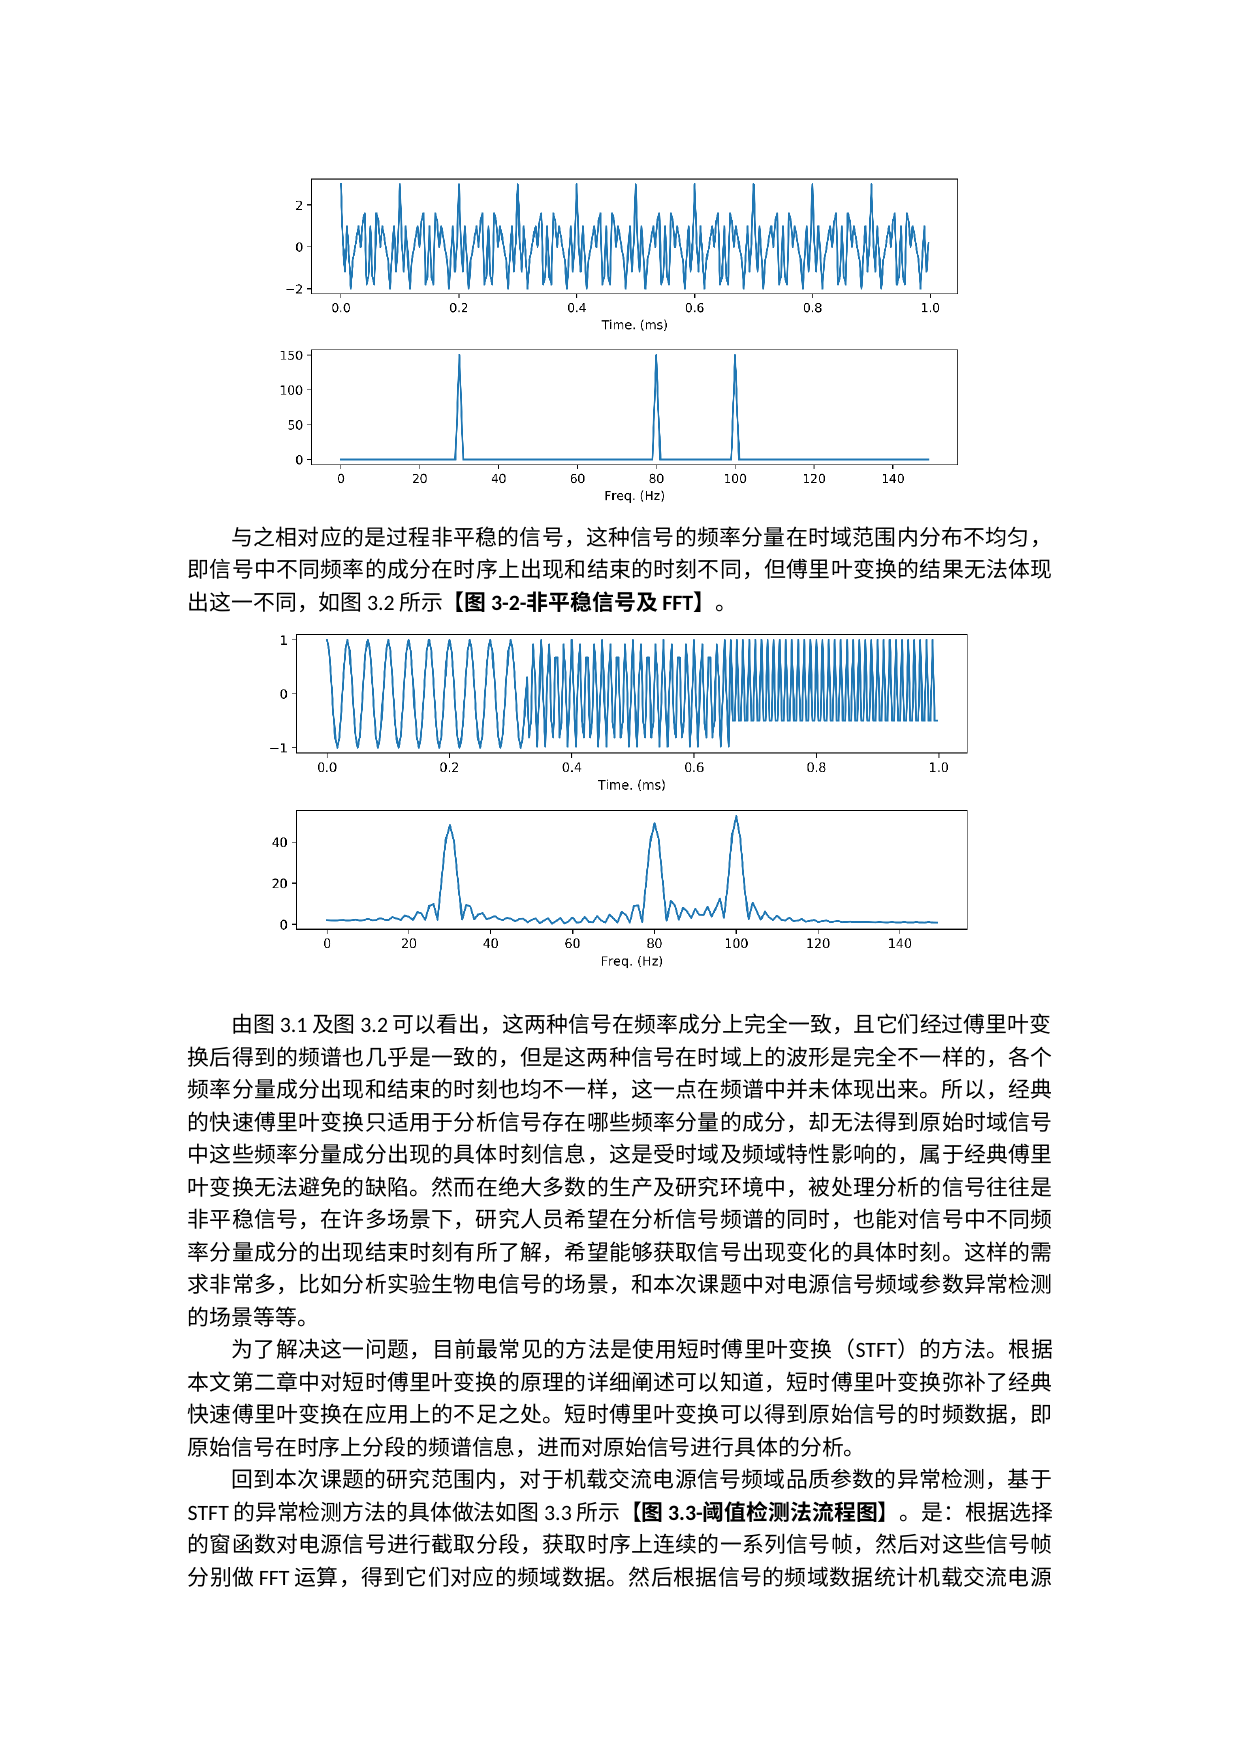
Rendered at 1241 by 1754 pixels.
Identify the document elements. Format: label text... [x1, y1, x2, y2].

text 由图3.1及图3.2可以看出，这两种信号在频率成分上完全一致，且它们经过傅里叶变换后得到的频谱也几乎是一致的，但是这两种信号在时域上的波形是完全不一样的，各个频率分量成分出现和结束的时刻也均不一样，这一点在频谱中并未体现出来。所以，经典的快速傅里叶变换只适用于分析信号存在哪些频率分量的成分，却无法得到原始时域信号中这些频率分量成分出现的具体时刻信息，这是受时域及频域特性影响的，属于经典傅里叶变换无法避免的缺陷。然而在绝大多数的生产及研究环境中，被处理分析的信号往往是非平稳信号，在许多场景下，研究人员希望在分析信号频谱的同时，也能对信号中不同频率分量成分的出现结束时刻有所了解，希望能够获取信号出现变化的具体时刻。这样的需求非常多，比如分析实验生物电信号的场景，和本次课题中对电源信号频域参数异常检测的场景等等。 [187, 1007, 1053, 1332]
picture [266, 162, 975, 516]
text 与之相对应的是过程非平稳的信号，这种信号的频率分量在时域范围内分布不均匀，即信号中不同频率的成分在时序上出现和结束的时刻不同，但傅里叶变换的结果无法体现出这一不同，如图3.2所示【图3-2-非平稳信号及FFT】。 [187, 519, 1053, 617]
text 为了解决这一问题，目前最常见的方法是使用短时傅里叶变换（STFT）的方法。根据本文第二章中对短时傅里叶变换的原理的详细阐述可以知道，短时傅里叶变换弥补了经典快速傅里叶变换在应用上的不足之处。短时傅里叶变换可以得到原始信号的时频数据，即原始信号在时序上分段的频谱信息，进而对原始信号进行具体的分析。 [187, 1332, 1053, 1462]
picture [255, 617, 985, 982]
